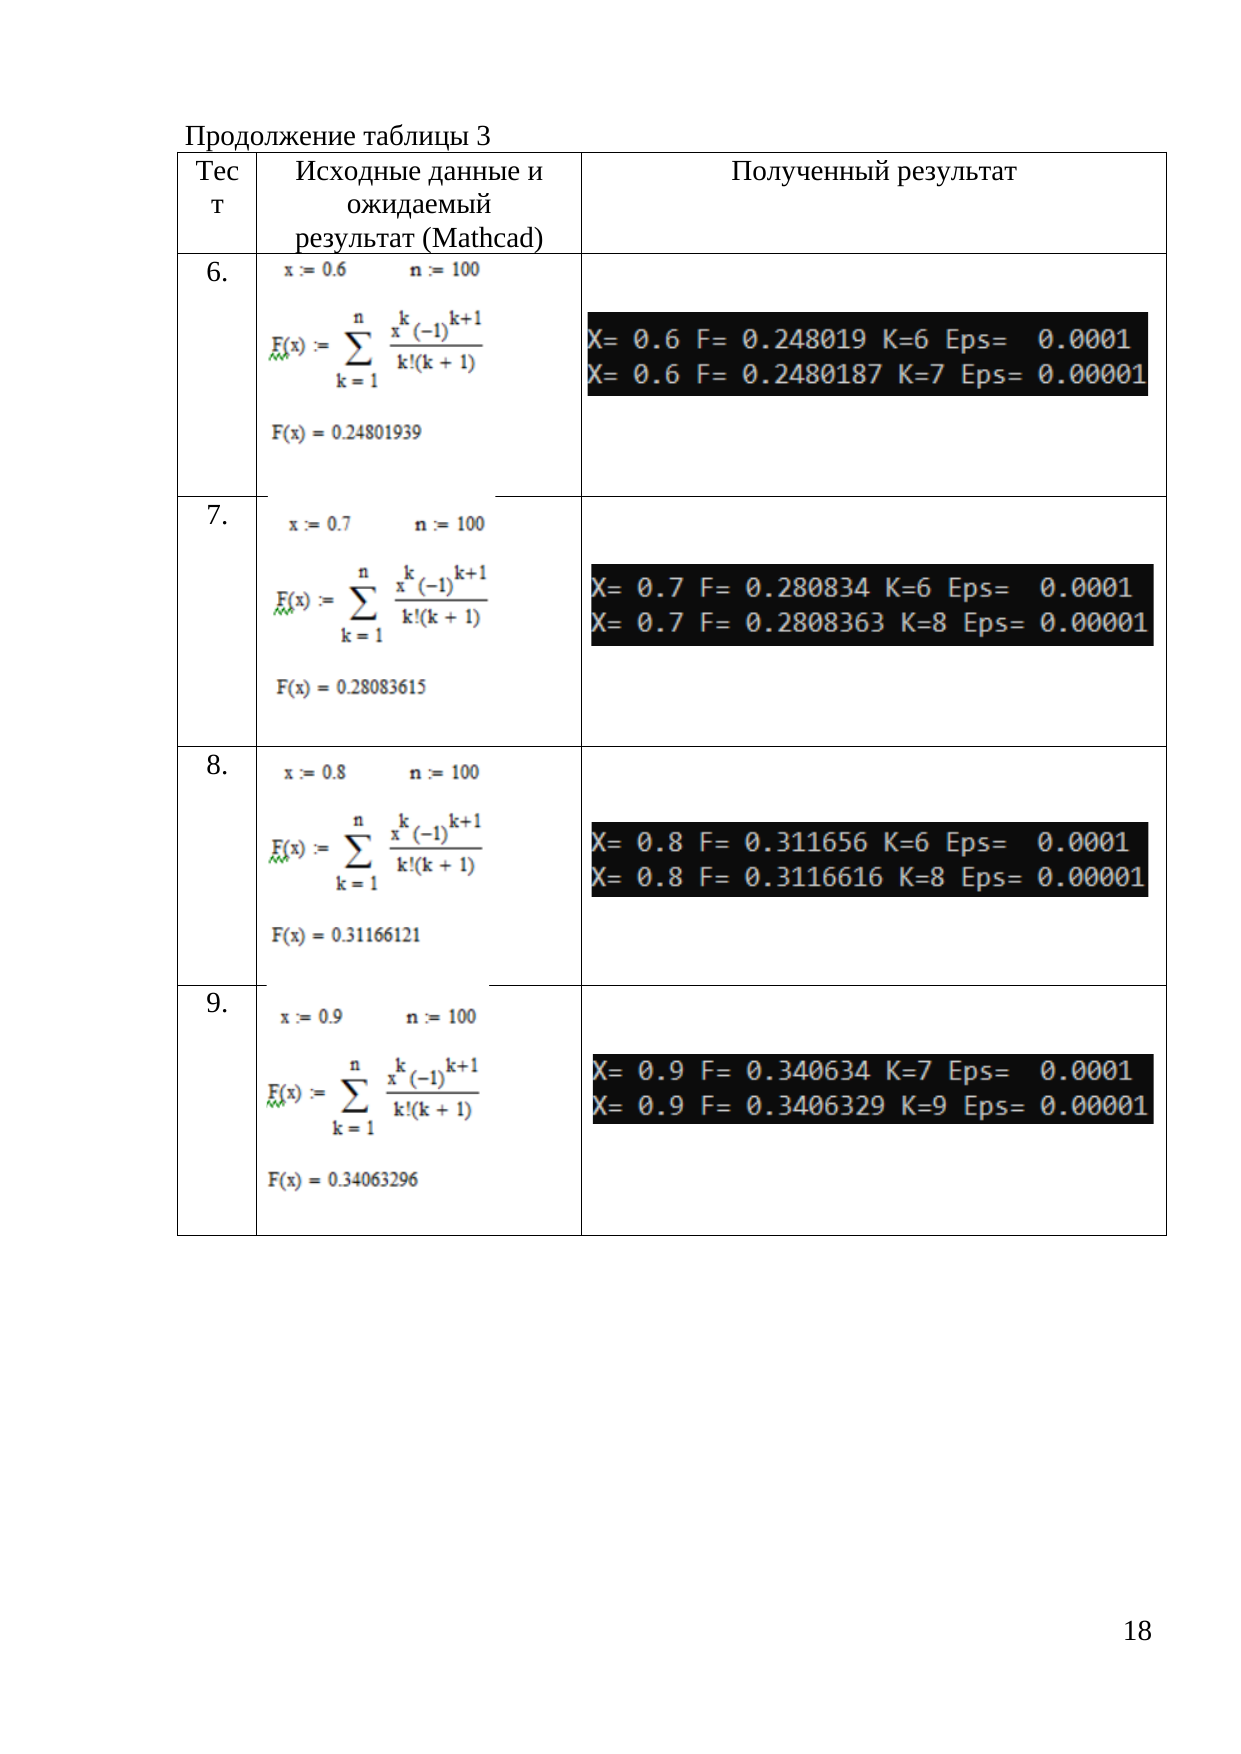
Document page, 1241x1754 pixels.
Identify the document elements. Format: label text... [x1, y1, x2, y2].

picture [592, 1054, 1154, 1124]
table_cell 9. [178, 986, 256, 1235]
picture [267, 496, 496, 712]
table_cell 6. [178, 254, 256, 496]
table_cell [257, 254, 581, 496]
text Продолжение таблицы 3 [177, 118, 1152, 152]
picture [591, 564, 1154, 646]
table_cell [582, 254, 1166, 496]
table_header Полученный результат [582, 153, 1166, 253]
picture [266, 747, 498, 951]
table_cell [257, 986, 581, 1235]
table_header Исходные данные и ожидаемый результат (Mathcad) [257, 153, 581, 253]
picture [266, 254, 501, 451]
picture [266, 985, 490, 1202]
table_cell [582, 986, 1166, 1235]
table_cell [582, 497, 1166, 746]
table_cell [257, 747, 581, 984]
table_cell [582, 747, 1166, 984]
table_cell 7. [178, 497, 256, 746]
table_header Тест [178, 153, 256, 253]
table_cell [257, 497, 581, 746]
picture [587, 312, 1149, 396]
picture [591, 822, 1149, 897]
table_cell 8. [178, 747, 256, 984]
